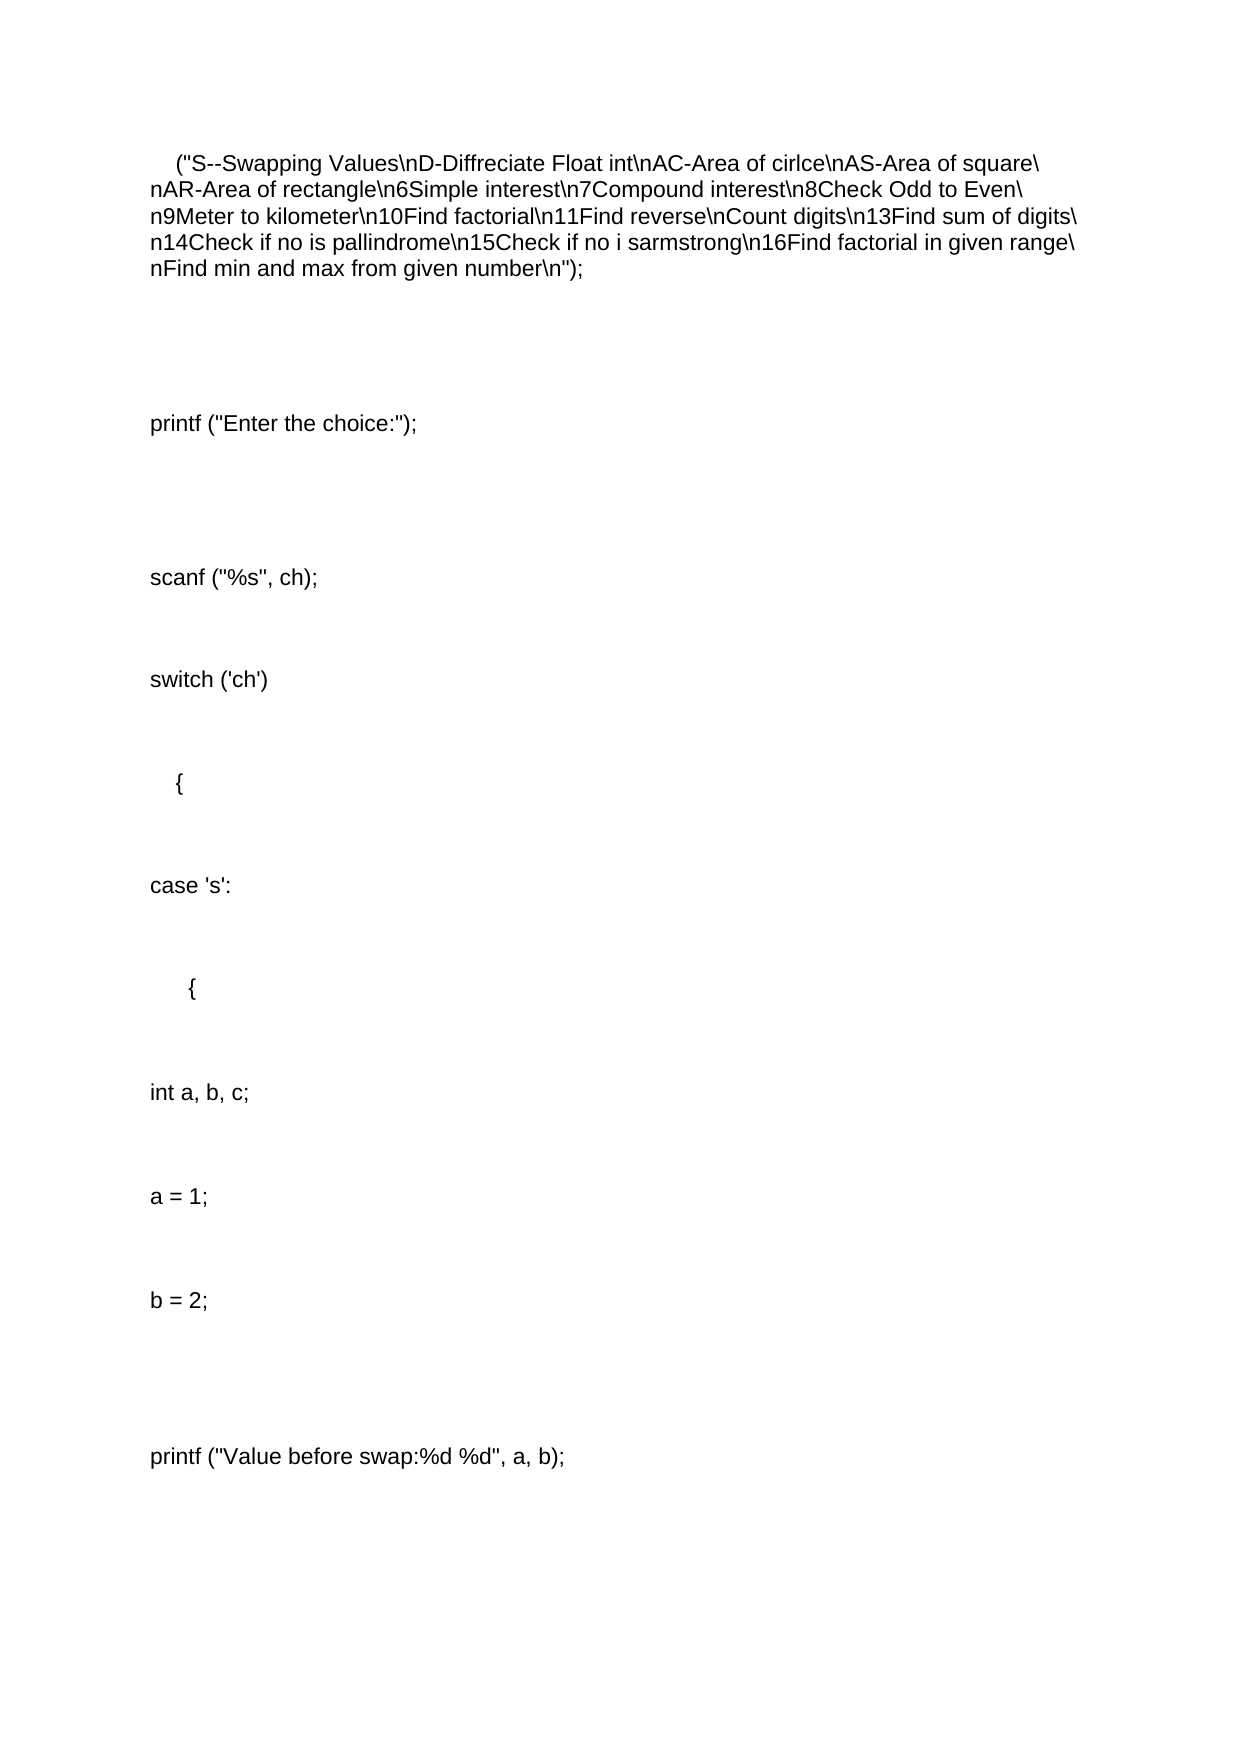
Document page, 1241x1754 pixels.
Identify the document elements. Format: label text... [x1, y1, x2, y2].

text int a, b, c; [150, 1079, 1090, 1105]
text switch ('ch') [150, 666, 1090, 693]
text { [150, 974, 1090, 1001]
text a = 1; [150, 1183, 1090, 1209]
text scanf ("%s", ch); [150, 563, 1090, 590]
text b = 2; [150, 1287, 1090, 1314]
text case 's': [150, 872, 1090, 898]
text printf ("Value before swap:%d %d", a, b); [150, 1443, 1090, 1469]
text ("S--Swapping Values\nD-Diffreciate Float int\nAC-Area of cirlce\nAS-Area of square\nAR-Area of rectangle\n6Simple interest\n7Compound interest\n8Check Odd to Even\n9Meter to kilometer\n10Find factorial\n11Find reverse\nCount digits\n13Find sum of digits\n14Check if no is pallindrome\n15Check if no i sarmstrong\n16Find factorial in given range\nFind min and max from given number\n"); [150, 150, 1090, 282]
text { [150, 769, 1090, 795]
text printf ("Enter the choice:"); [150, 409, 1090, 436]
